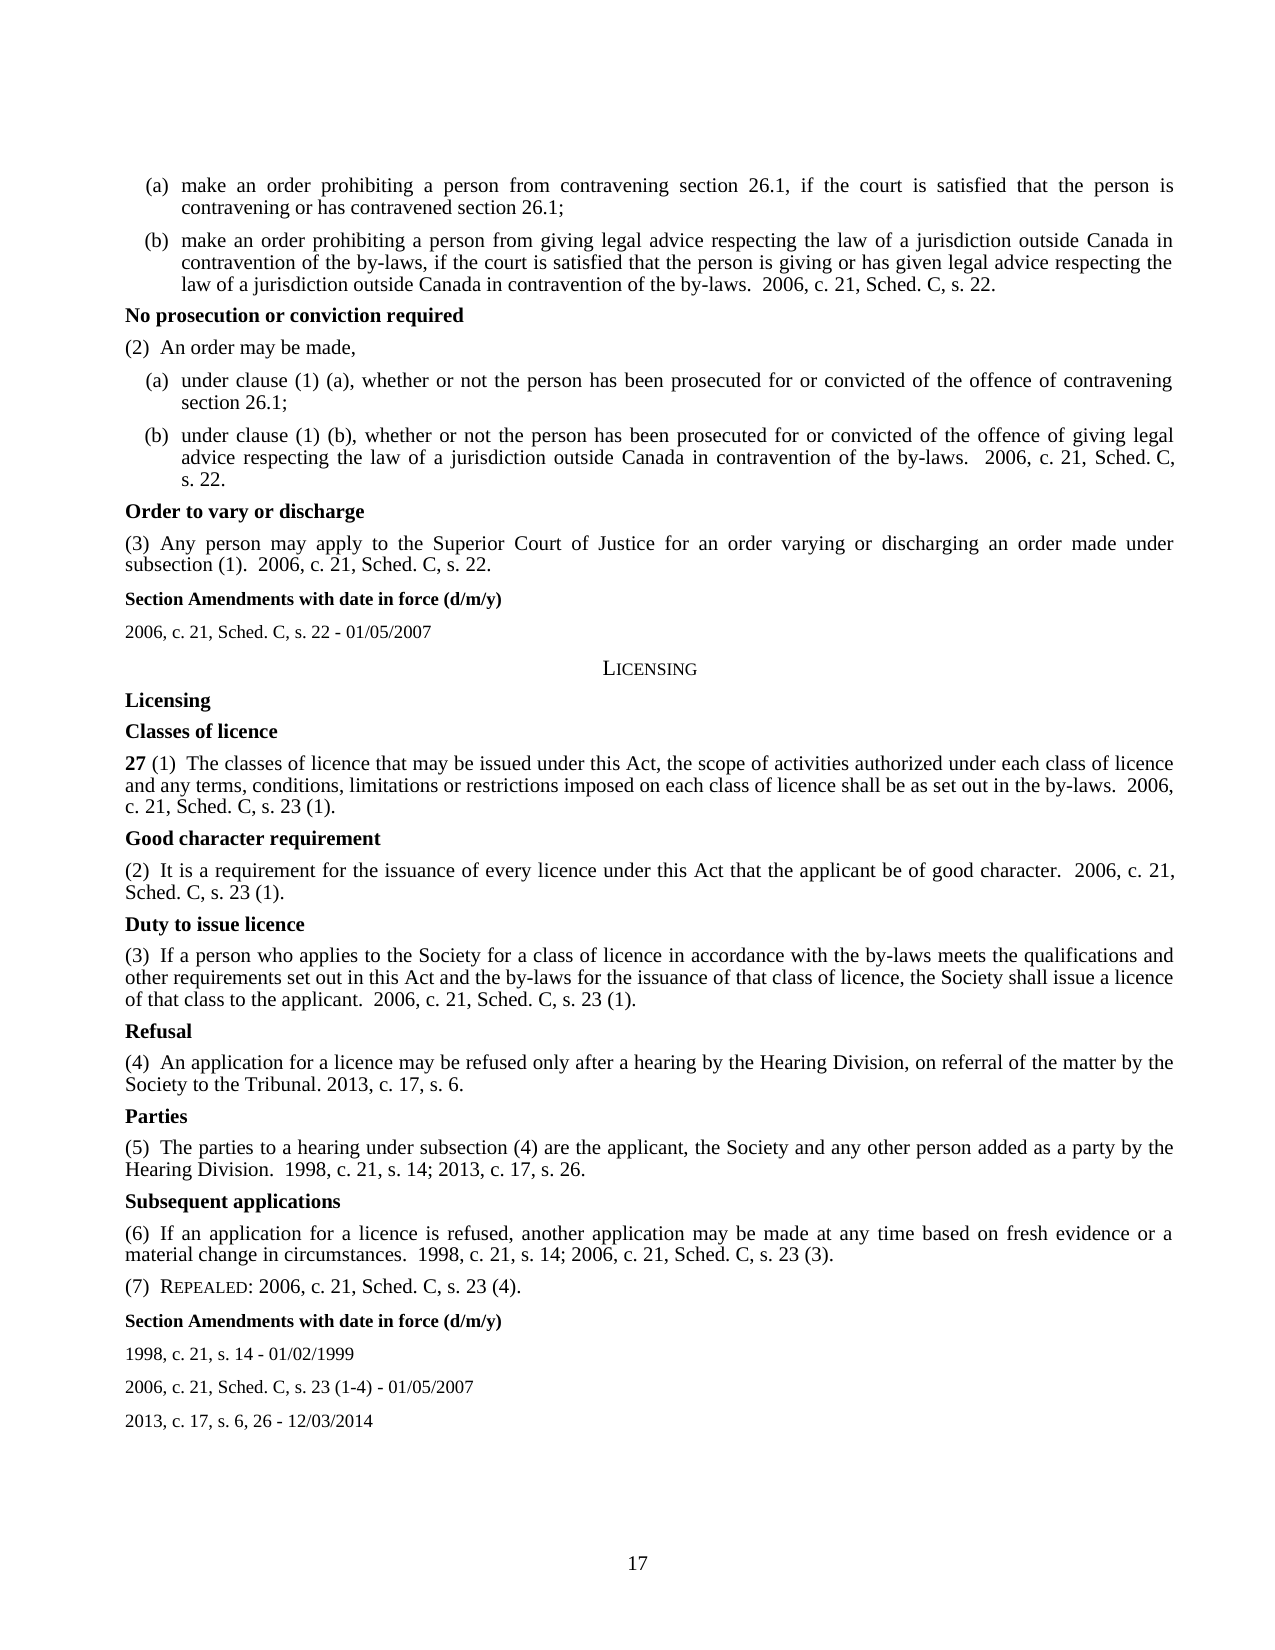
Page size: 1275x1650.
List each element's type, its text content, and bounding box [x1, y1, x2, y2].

text (5) The parties to a hearing under subsection (4) are the applicant, the Society and any other person added as a party by the Hearing Division. 1998, c. 21, s. 14; 2013, c. 17, s. 26. [125, 1137, 1175, 1181]
text (3) If a person who applies to the Society for a class of licence in accordance with the by-laws meets the qualifications and other requirements set out in this Act and the by-laws for the issuance of that class of licence, the Society shall issue a licence of that class to the applicant. 2006, c. 21, Sched. C, s. 23 (1). [125, 945, 1175, 1011]
text No prosecution or conviction required [125, 308, 1175, 327]
text Subsequent applications [125, 1193, 1175, 1212]
text 27 (1) The classes of licence that may be issued under this Act, the scope of activities authorized under each class of licence and any terms, conditions, limitations or restrictions imposed on each class of licence shall be as set out in the by-laws. 2006, c. 21, Sched. C, s. 23 (1). [125, 753, 1175, 818]
text Classes of licence [125, 724, 1175, 743]
text Duty to issue licence [125, 916, 1175, 935]
text (6) If an application for a licence is refused, another application may be made at any time based on fresh evidence or a material change in circumstances. 1998, c. 21, s. 14; 2006, c. 21, Sched. C, s. 23 (3). [125, 1223, 1175, 1266]
text (3) Any person may apply to the Superior Court of Justice for an order varying or discharging an order made under subsection (1). 2006, c. 21, Sched. C, s. 22. [125, 532, 1175, 576]
text Section Amendments with date in force (d/m/y) [125, 1310, 1175, 1332]
text (2) An order may be made, [125, 337, 1175, 359]
text (b) make an order prohibiting a person from giving legal advice respecting the law of a jurisdiction outside Canada in contravention of the by-laws, if the court is satisfied that the person is giving or has given legal advice respecting the law of a jurisdiction outside Canada in contravention of the by-laws. 2006, c. 21, Sched. C, s. 22. [125, 230, 1175, 295]
text 2006, c. 21, Sched. C, s. 22 - 01/05/2007 [125, 621, 1175, 643]
text (a) make an order prohibiting a person from contravening section 26.1, if the court is satisfied that the person is contravening or has contravened section 26.1; [125, 175, 1175, 218]
text (b) under clause (1) (b), whether or not the person has been prosecuted for or convicted of the offence of giving legal advice respecting the law of a jurisdiction outside Canada in contravention of the by-laws. 2006, c. 21, Sched. C, s. 22. [125, 426, 1175, 491]
text (7) Repealed: 2006, c. 21, Sched. C, s. 23 (4). [125, 1277, 1175, 1298]
text Licensing [125, 693, 1175, 711]
text 2013, c. 17, s. 6, 26 - 12/03/2014 [125, 1410, 1175, 1432]
text (a) under clause (1) (a), whether or not the person has been prosecuted for or convicted of the offence of contravening section 26.1; [125, 370, 1175, 414]
text 1998, c. 21, s. 14 - 01/02/1999 [125, 1343, 1175, 1365]
text Refusal [125, 1023, 1175, 1042]
text Section Amendments with date in force (d/m/y) [125, 588, 1175, 609]
subtitle Licensing [125, 658, 1175, 680]
text (2) It is a requirement for the issuance of every licence under this Act that the applicant be of good character. 2006, c. 21, Sched. C, s. 23 (1). [125, 860, 1175, 903]
text 2006, c. 21, Sched. C, s. 23 (1-4) - 01/05/2007 [125, 1377, 1175, 1398]
text (4) An application for a licence may be refused only after a hearing by the Hearing Division, on referral of the matter by the Society to the Tribunal. 2013, c. 17, s. 6. [125, 1052, 1175, 1096]
text Parties [125, 1108, 1175, 1127]
text Order to vary or discharge [125, 503, 1175, 522]
text Good character requirement [125, 831, 1175, 849]
